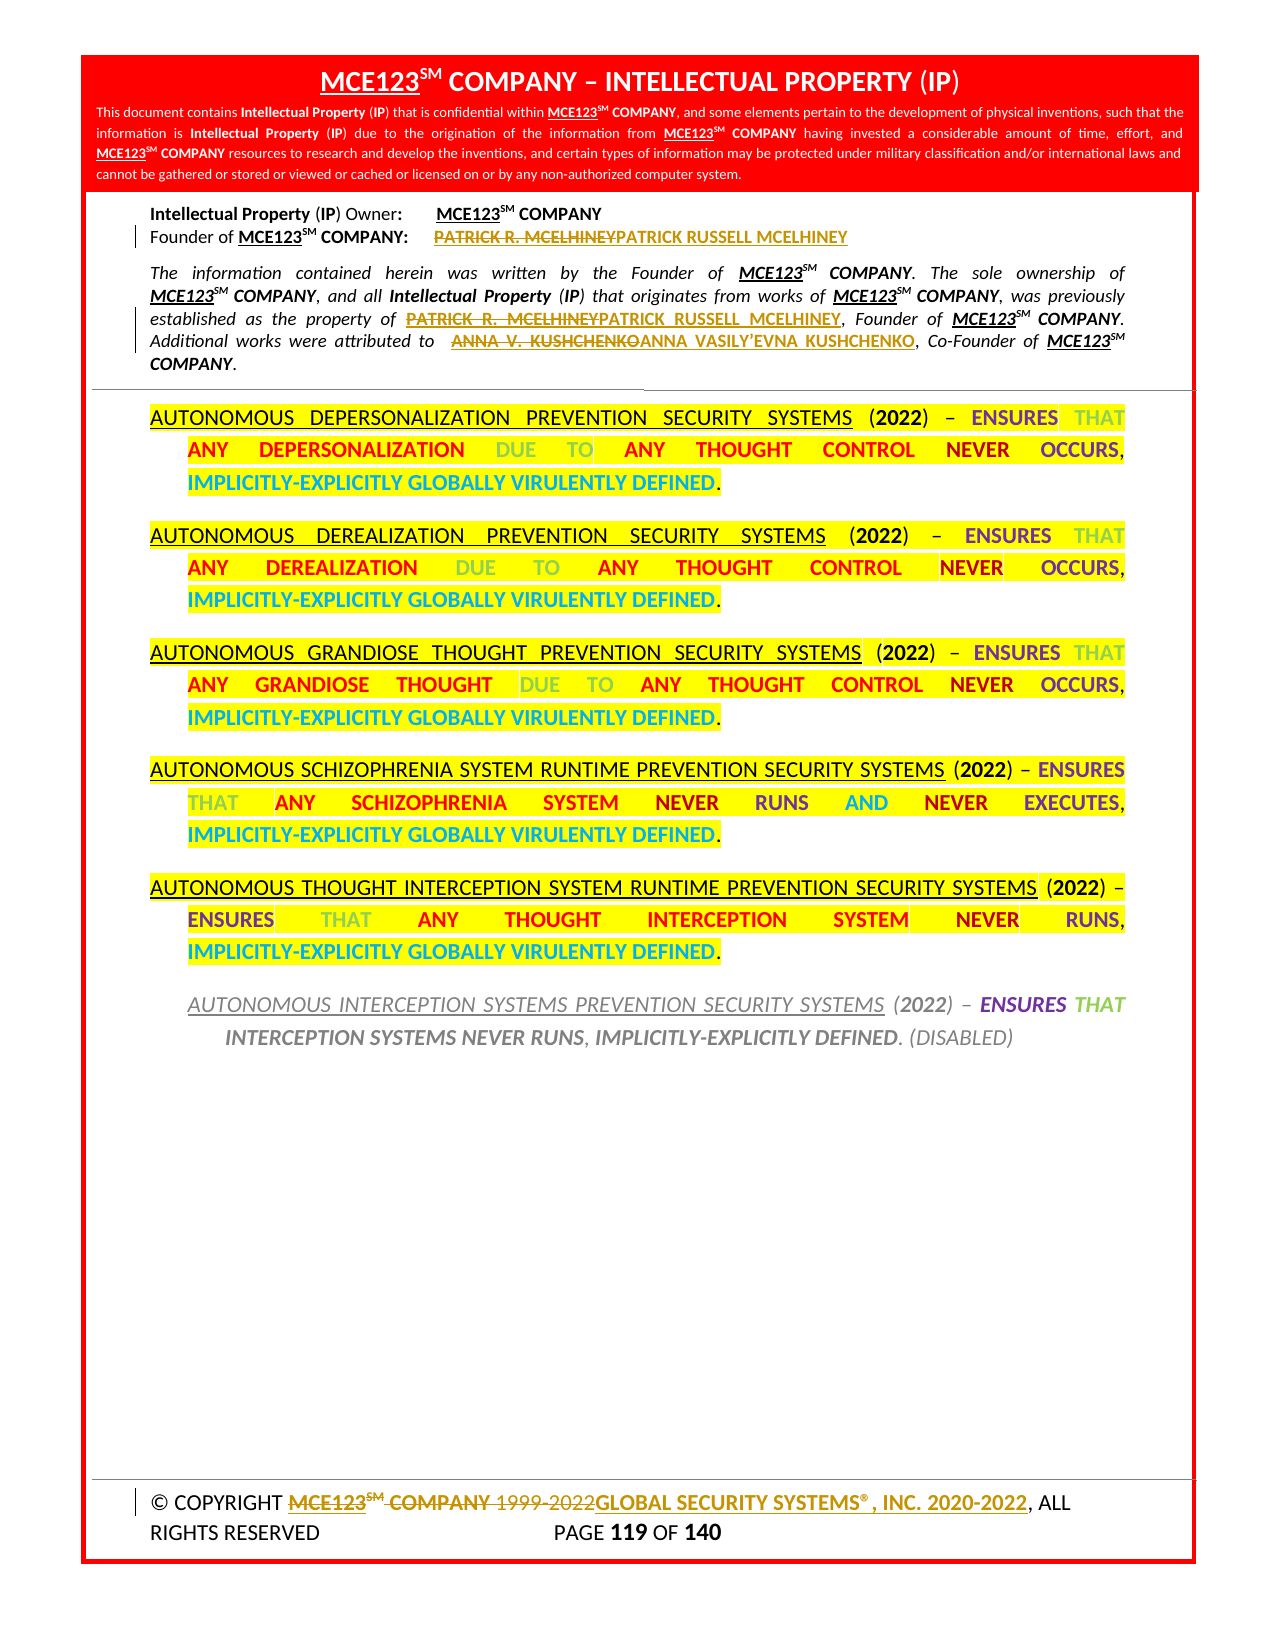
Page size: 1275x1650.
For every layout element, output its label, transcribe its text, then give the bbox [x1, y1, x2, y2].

text AUTONOMOUS DEREALIZATION PREVENTION SECURITY SYSTEMS (2022) – ENSURES THAT ANY DEREALIZATION DUE TO ANY THOUGHT CONTROL NEVER OCCURS, IMPLICITLY-EXPLICITLY GLOBALLY VIRULENTLY DEFINED. [150, 549, 1125, 613]
text AUTONOMOUS SCHIZOPHRENIA SYSTEM RUNTIME PREVENTION SECURITY SYSTEMS (2022) – ENSURES THAT ANY SCHIZOPHRENIA SYSTEM NEVER RUNS AND NEVER EXECUTES, IMPLICITLY-EXPLICITLY GLOBALLY VIRULENTLY DEFINED. [150, 784, 1125, 848]
text AUTONOMOUS INTERCEPTION SYSTEMS PREVENTION SECURITY SYSTEMS (2022) – ENSURES THAT INTERCEPTION SYSTEMS NEVER RUNS, IMPLICITLY-EXPLICITLY DEFINED. (DISABLED) [187, 990, 1125, 1051]
text AUTONOMOUS GRANDIOSE THOUGHT PREVENTION SECURITY SYSTEMS (2022) – ENSURES THAT ANY GRANDIOSE THOUGHT DUE TO ANY THOUGHT CONTROL NEVER OCCURS, IMPLICITLY-EXPLICITLY GLOBALLY VIRULENTLY DEFINED. [150, 638, 1125, 731]
text AUTONOMOUS DEPERSONALIZATION PREVENTION SECURITY SYSTEMS (2022) – ENSURES THAT ANY DEPERSONALIZATION DUE TO ANY THOUGHT CONTROL NEVER OCCURS, IMPLICITLY-EXPLICITLY GLOBALLY VIRULENTLY DEFINED. [150, 403, 1125, 496]
text AUTONOMOUS THOUGHT INTERCEPTION SYSTEM RUNTIME PREVENTION SECURITY SYSTEMS (2022) – ENSURES THAT ANY THOUGHT INTERCEPTION SYSTEM NEVER RUNS, IMPLICITLY-EXPLICITLY GLOBALLY VIRULENTLY DEFINED. [150, 873, 1125, 965]
